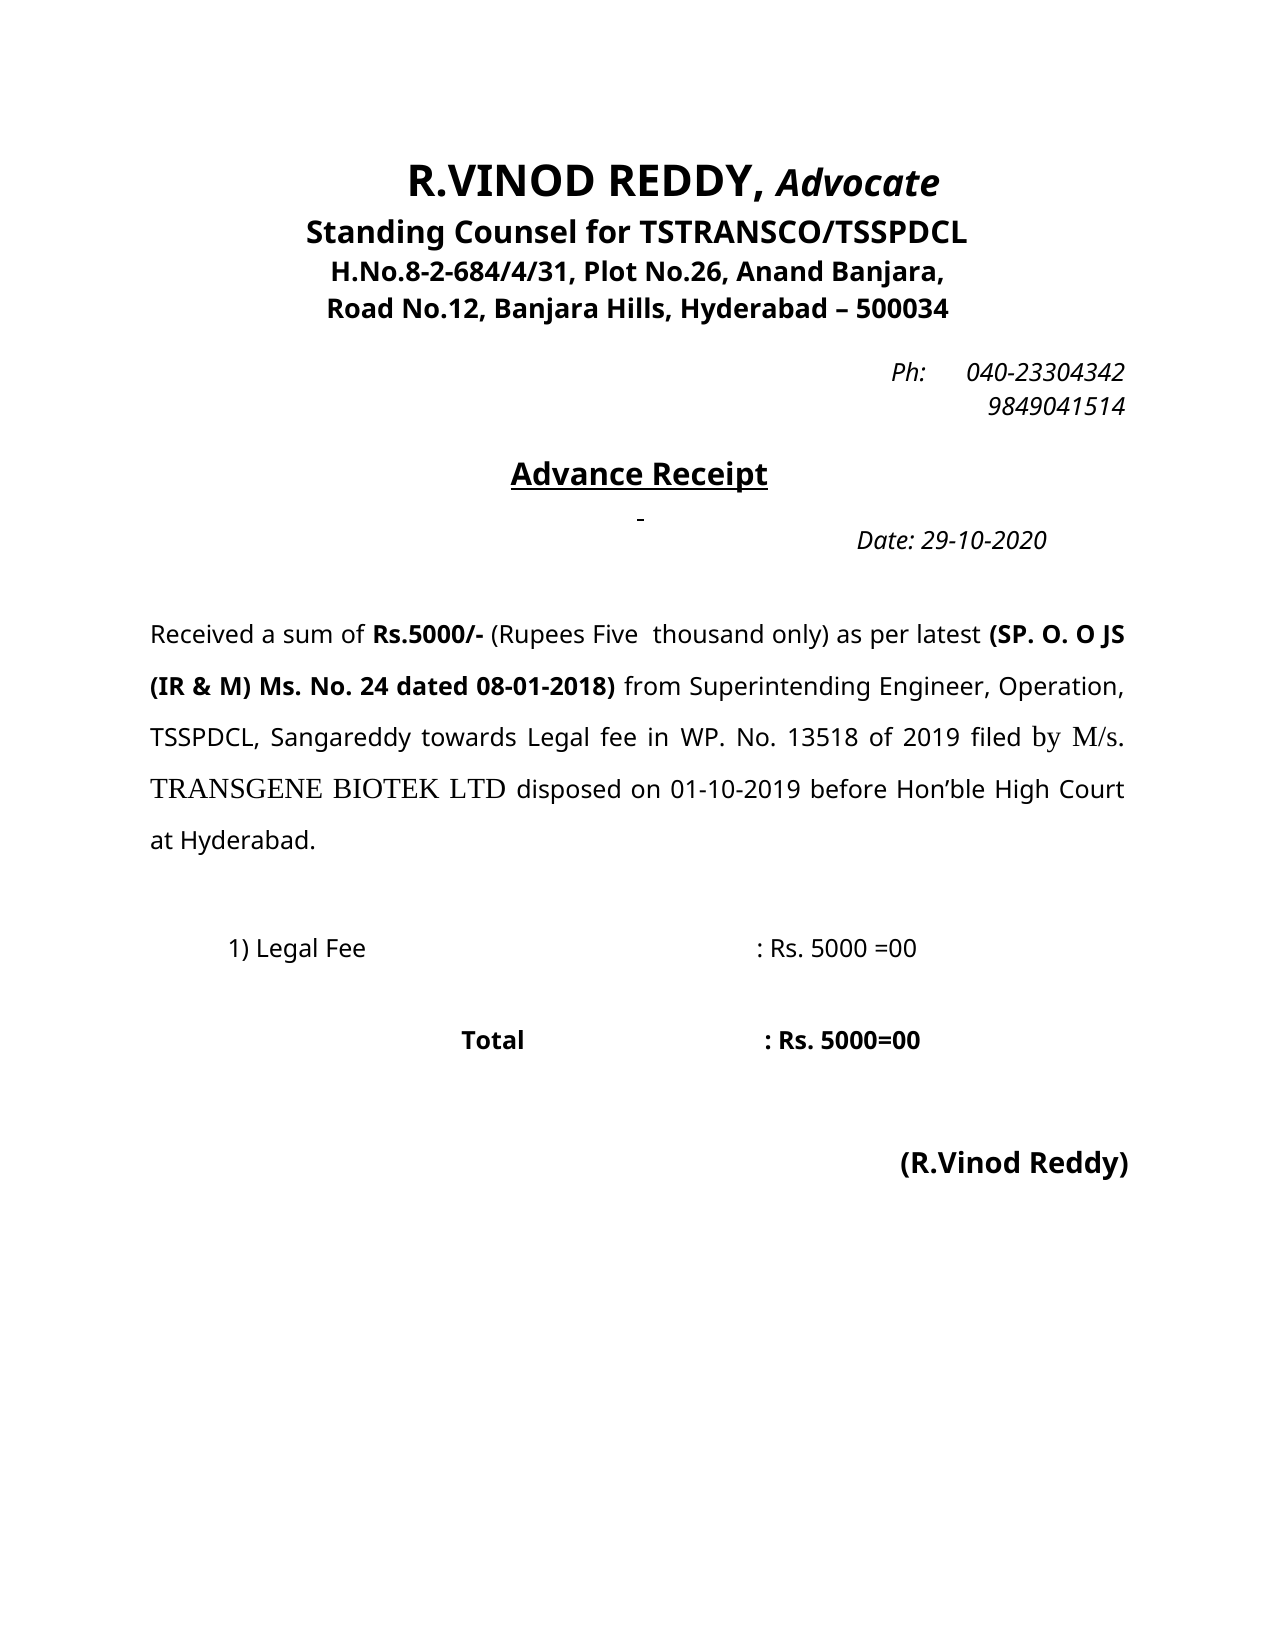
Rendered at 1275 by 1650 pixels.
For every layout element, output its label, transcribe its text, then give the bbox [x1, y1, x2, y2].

text 1) Legal Fee : Rs. 5000 =00 [227, 931, 1010, 965]
text Ph: 040-23304342 [150, 355, 1125, 389]
text R.VINOD REDDY, Advocate [227, 150, 1047, 209]
text Standing Counsel for TSTRANSCO/TSSPDCL [227, 209, 1047, 252]
text Total : Rs. 5000=00 [227, 1022, 1010, 1056]
text Date: 29-10-2020 [227, 523, 1047, 557]
text (R.Vinod Reddy) [677, 1143, 1128, 1182]
text Road No.12, Banjara Hills, Hyderabad – 500034 [150, 289, 1125, 326]
text 9849041514 [150, 389, 1125, 423]
text H.No.8-2-684/4/31, Plot No.26, Anand Banjara, [150, 252, 1125, 289]
text Received a sum of Rs.5000/- (Rupees Five thousand only) as per latest (SP. O. O JS (IR & M) Ms. No. 24 dated 08-01-2018) from Superintending Engineer, Operation, TSSPDCL, Sangareddy towards Legal fee in WP. No. 13518 of 2019 filed by M/s. TRANSGENE BIOTEK LTD disposed on 01-10-2019 before Hon’ble High Court at Hyderabad. [150, 617, 1125, 856]
text Advance Receipt [150, 452, 1128, 494]
